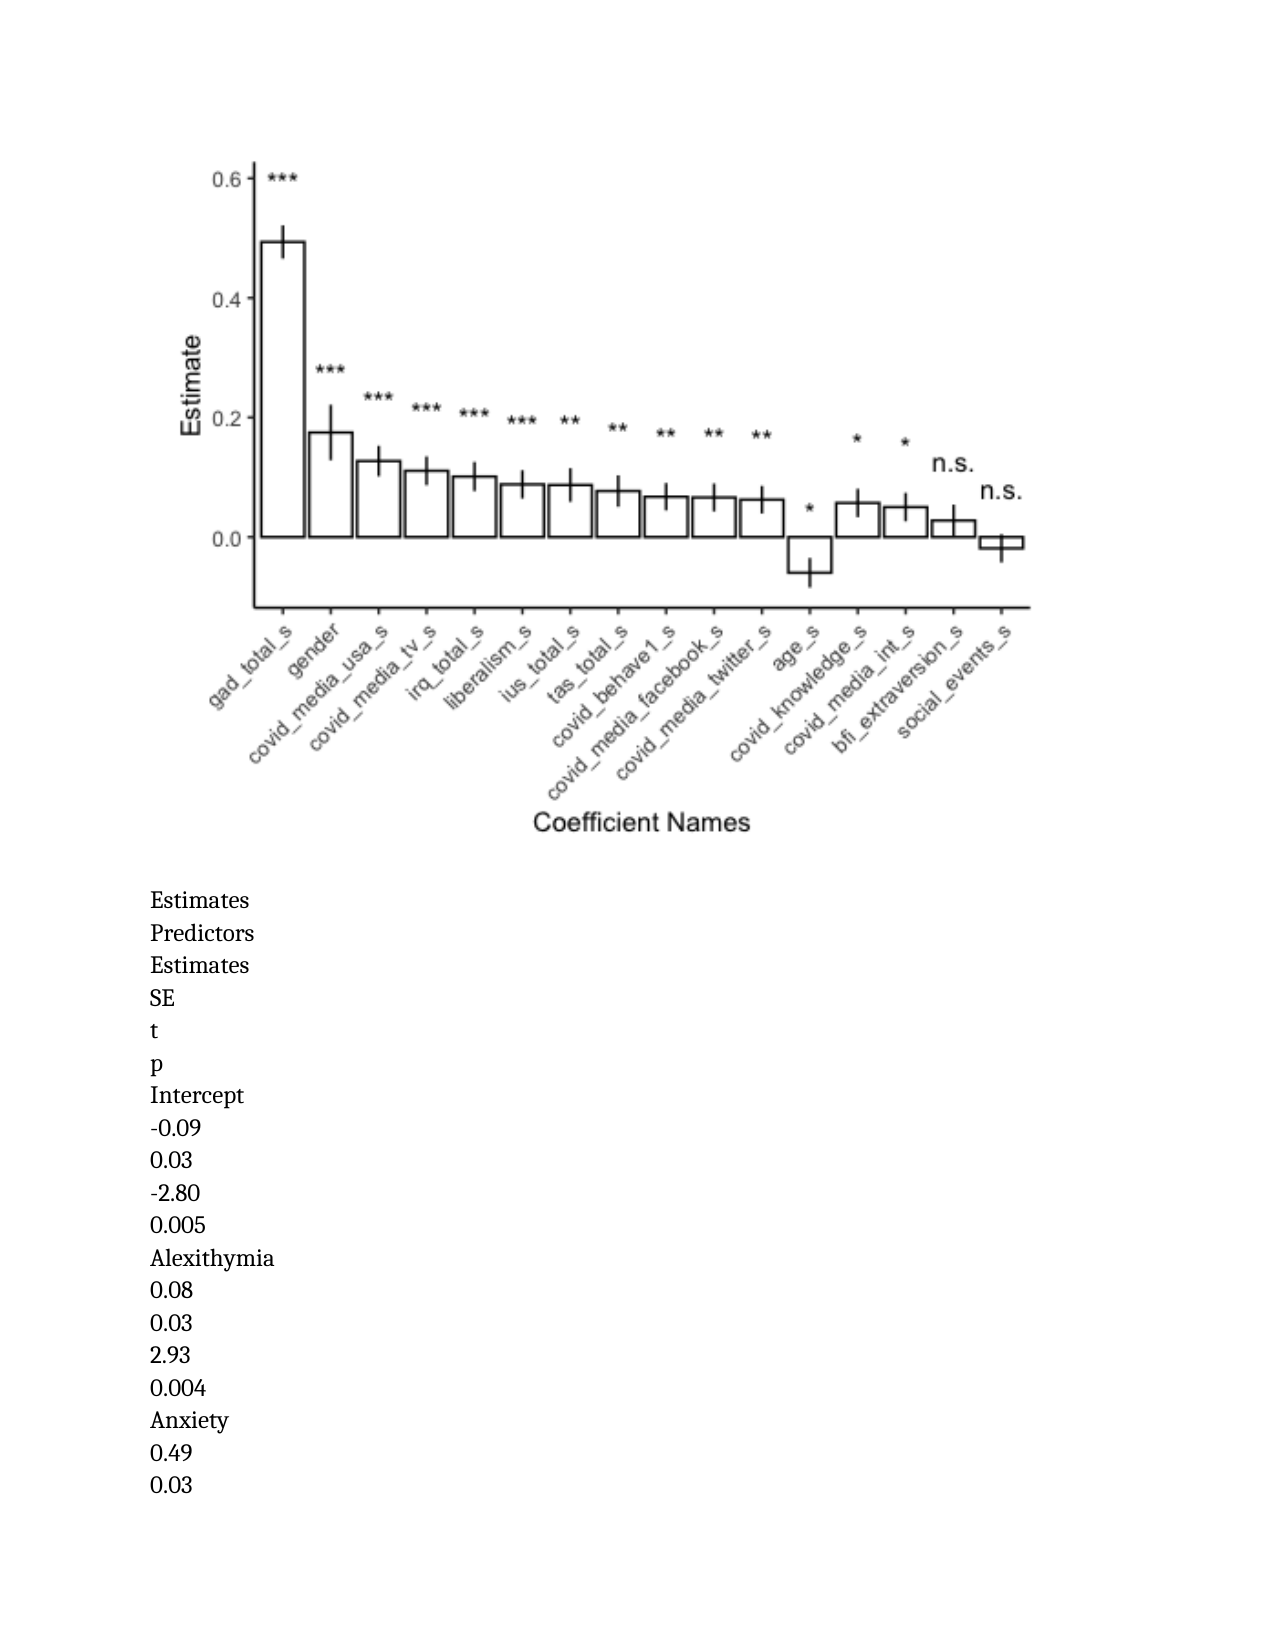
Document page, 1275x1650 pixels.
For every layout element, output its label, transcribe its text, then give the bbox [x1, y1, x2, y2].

text SE [150, 984, 1125, 1012]
text 0.004 [150, 1374, 1125, 1402]
picture [168, 150, 1044, 850]
text 0.08 [150, 1276, 1125, 1305]
text 0.03 [150, 1471, 1125, 1500]
text 0.03 [150, 1309, 1125, 1337]
text 0.03 [150, 1146, 1125, 1175]
text Estimates [150, 886, 1125, 915]
text Predictors [150, 919, 1125, 947]
text 0.005 [150, 1211, 1125, 1240]
text 2.93 [150, 1341, 1125, 1370]
text -0.09 [150, 1114, 1125, 1142]
text Estimates [150, 951, 1125, 980]
text Anxiety [150, 1406, 1125, 1435]
text t [150, 1016, 1125, 1045]
text p [150, 1049, 1125, 1077]
text Alexithymia [150, 1244, 1125, 1272]
text 0.49 [150, 1439, 1125, 1467]
text Intercept [150, 1081, 1125, 1110]
text -2.80 [150, 1179, 1125, 1207]
